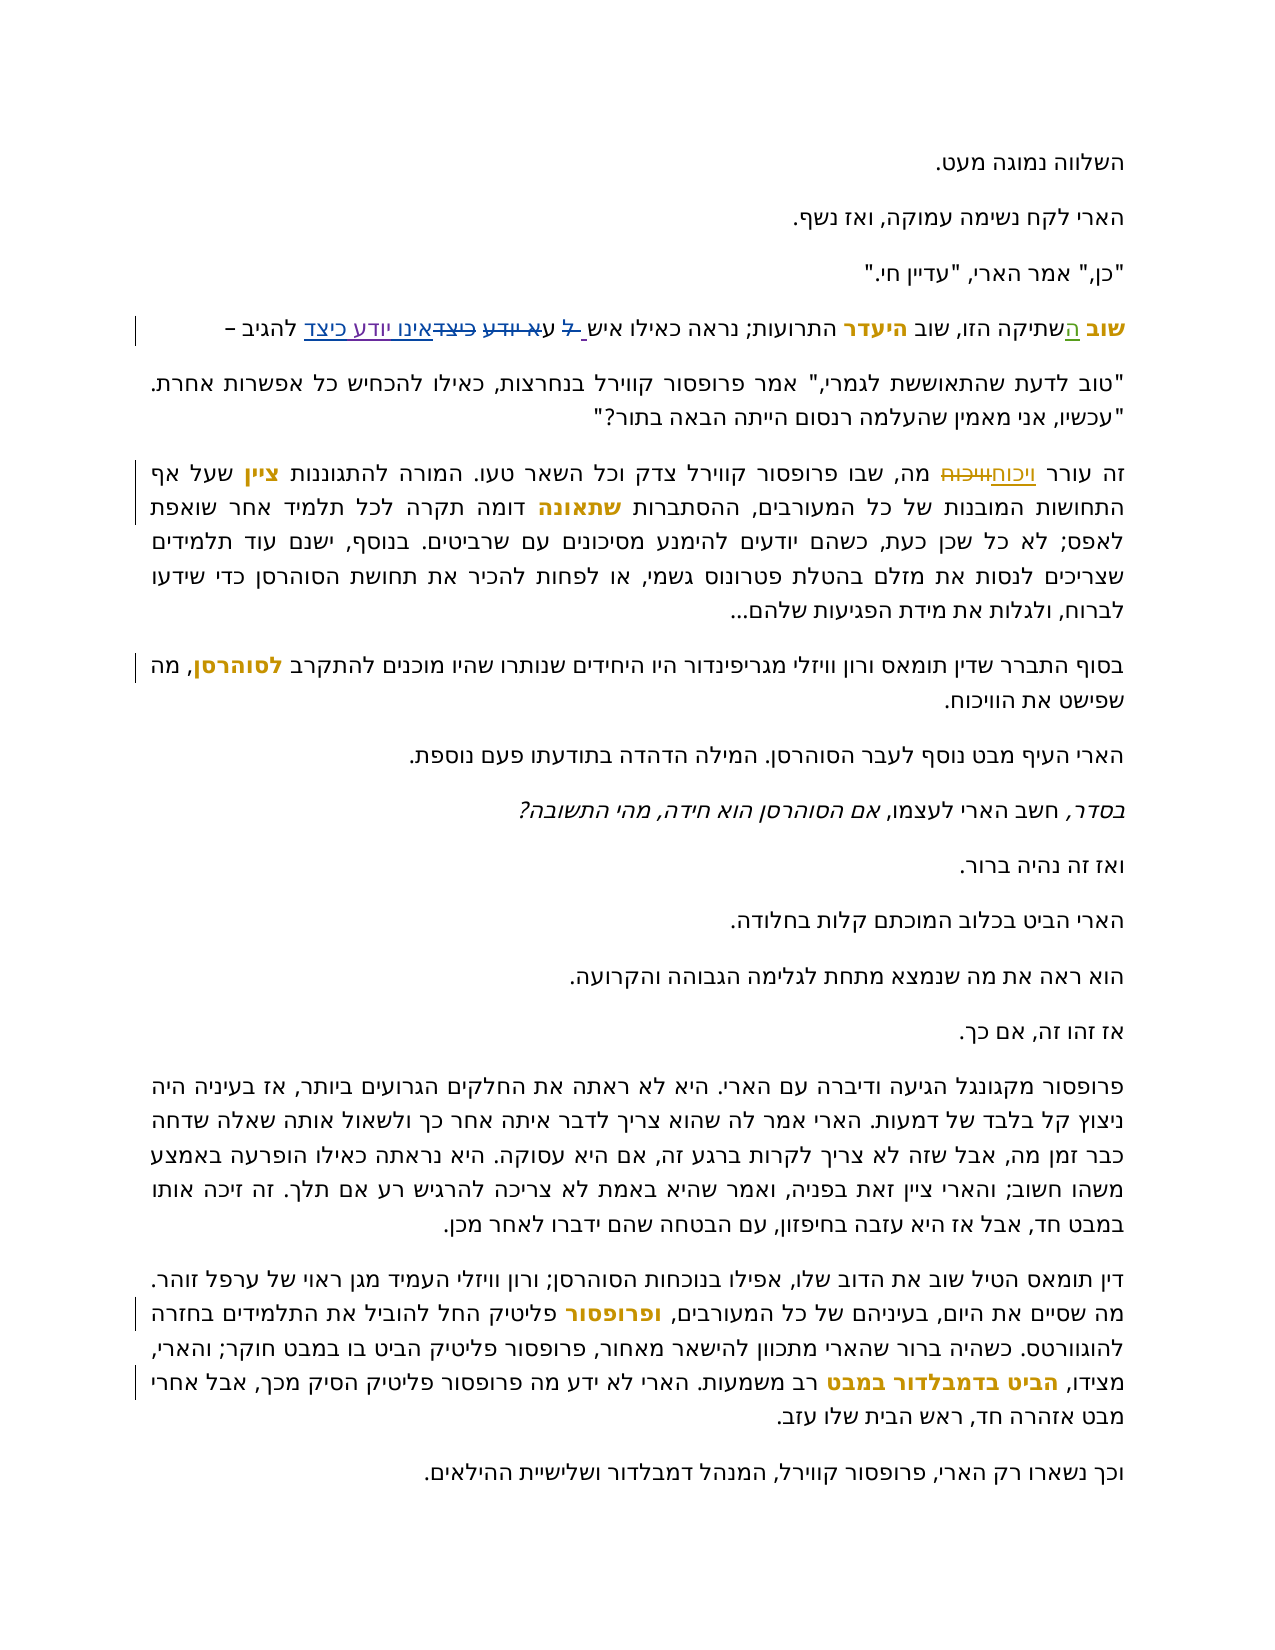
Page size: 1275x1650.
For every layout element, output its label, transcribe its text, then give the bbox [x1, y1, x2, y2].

text דין תומאס הטיל שוב את הדוב שלו, אפילו בנוכחות הסוהרסן; ורון וויזלי העמיד מגן ראוי של ערפל זוהר. מה שסיים את היום, בעיניהם של כל המעורבים, ופרופסור פליטיק החל להוביל את התלמידים בחזרה להוגוורטס. כשהיה ברור שהארי מתכוון להישאר מאחור, פרופסור פליטיק הביט בו במבט חוקר; והארי, מצידו, הביט בדמבלדור במבט רב משמעות. הארי לא ידע מה פרופסור פליטיק הסיק מכך, אבל אחרי מבט אזהרה חד, ראש הבית שלו עזב. [150, 1267, 1125, 1434]
text הארי העיף מבט נוסף לעבר הסוהרסן. המילה הדהדה בתודעתו פעם נוספת. [150, 743, 1125, 773]
text השלווה נמוגה מעט. [150, 150, 1125, 180]
text הוא ראה את מה שנמצא מתחת לגלימה הגבוהה והקרועה. [150, 963, 1125, 993]
text הארי הביט בכלוב המוכתם קלות בחלודה. [150, 908, 1125, 938]
text זה עורר מה, שבו פרופסור קווירל צדק וכל השאר טעו. המורה להתגוננות ציין שעל אף התחושות המובנות של כל המעורבים, ההסתברות שתאונה דומה תקרה לכל תלמיד אחר שואפת לאפס; לא כל שכן כעת, כשהם יודעים להימנע מסיכונים עם שרביטים. בנוסף, ישנם עוד תלמידים שצריכים לנסות את מזלם בהטלת פטרונוס גשמי, או לפחות להכיר את תחושת הסוהרסן כדי שידעו לברוח, ולגלות את מידת הפגיעות שלהם… [150, 460, 1125, 628]
text בסוף התברר שדין תומאס ורון וויזלי מגריפינדור היו היחידים שנותרו שהיו מוכנים להתקרב לסוהרסן, מה שפישט את הוויכוח. [150, 653, 1125, 717]
text אז זהו זה, אם כך. [150, 1019, 1125, 1049]
text וכך נשארו רק הארי, פרופסור קווירל, המנהל דמבלדור ושלישיית ההילאים. [150, 1459, 1125, 1489]
text שוב שתיקה הזו, שוב היעדר התרועות; נראה כאילו איש להגיב – [150, 316, 1125, 346]
text בסדר, חשב הארי לעצמו, אם הסוהרסן הוא חידה, מהי התשובה? [150, 798, 1125, 828]
text "טוב לדעת שהתאוששת לגמרי," אמר פרופסור קווירל בנחרצות, כאילו להכחיש כל אפשרות אחרת. "עכשיו, אני מאמין שהעלמה רנסום הייתה הבאה בתור?" [150, 371, 1125, 435]
text פרופסור מקגונגל הגיעה ודיברה עם הארי. היא לא ראתה את החלקים הגרועים ביותר, אז בעיניה היה ניצוץ קל בלבד של דמעות. הארי אמר לה שהוא צריך לדבר איתה אחר כך ולשאול אותה שאלה שדחה כבר זמן מה, אבל שזה לא צריך לקרות ברגע זה, אם היא עסוקה. היא נראתה כאילו הופרעה באמצע משהו חשוב; והארי ציין זאת בפניה, ואמר שהיא באמת לא צריכה להרגיש רע אם תלך. זה זיכה אותו במבט חד, אבל אז היא עזבה בחיפזון, עם הבטחה שהם ידברו לאחר מכן. [150, 1074, 1125, 1241]
text ואז זה נהיה ברור. [150, 853, 1125, 883]
text הארי לקח נשימה עמוקה, ואז נשף. [150, 205, 1125, 235]
text "כן," אמר הארי, "עדיין חי." [150, 260, 1125, 290]
